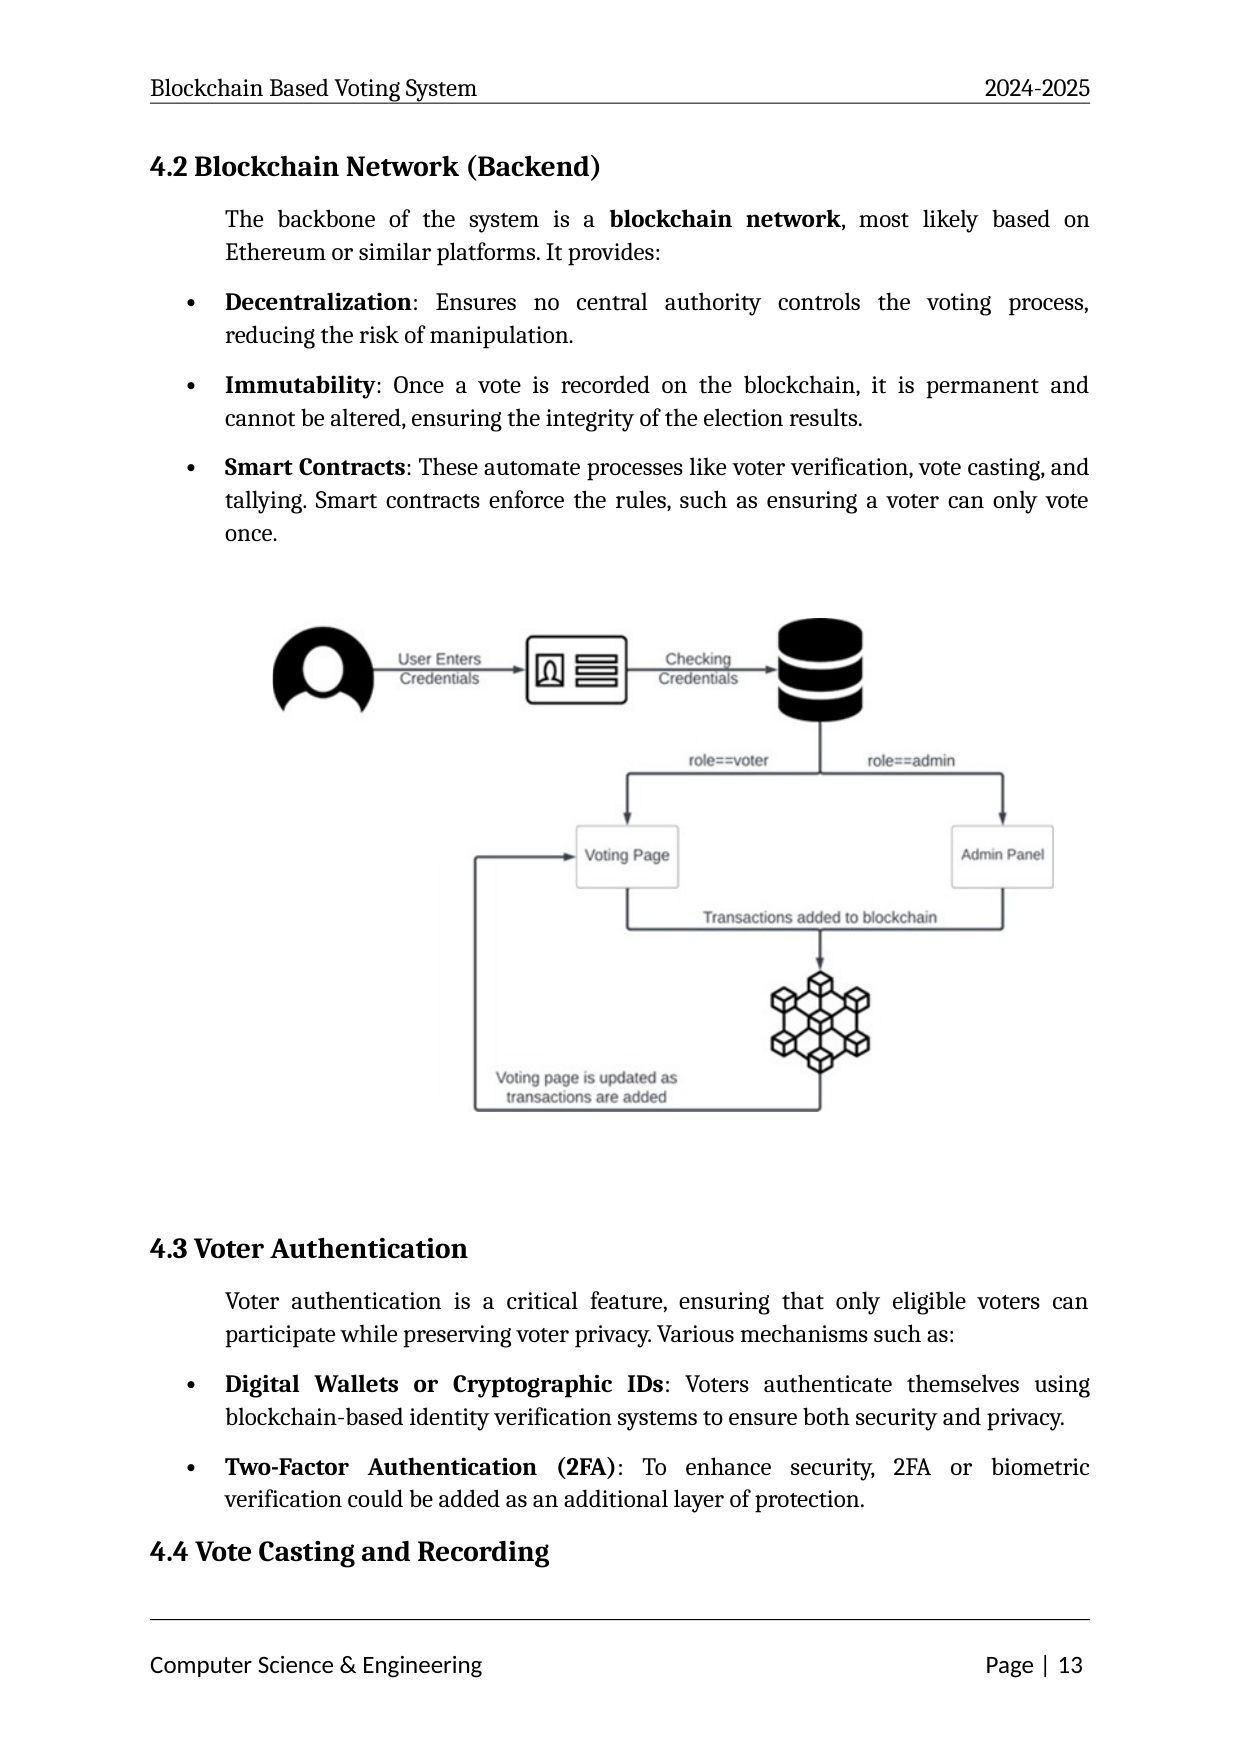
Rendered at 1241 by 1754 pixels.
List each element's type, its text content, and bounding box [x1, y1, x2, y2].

text The backbone of the system is a blockchain network, most likely based on Ethereum or similar platforms. It provides: [225, 205, 1090, 267]
text 4.2 Blockchain Network (Backend) [150, 150, 1090, 183]
list Decentralization: Ensures no central authority controls the voting process, reducing the risk of manipulation. [187, 288, 1090, 350]
list Smart Contracts: These automate processes like voter verification, vote casting, and tallying. Smart contracts enforce the rules, such as ensuring a voter can only vote once. [187, 453, 1090, 548]
text 4.3 Voter Authentication [150, 1232, 1090, 1265]
list Digital Wallets or Cryptographic IDs: Voters authenticate themselves using blockchain-based identity verification systems to ensure both security and privacy. [187, 1370, 1090, 1431]
list Two-Factor Authentication (2FA): To enhance security, 2FA or biometric verification could be added as an additional layer of protection. [187, 1452, 1090, 1514]
text Voter authentication is a critical feature, ensuring that only eligible voters can participate while preserving voter privacy. Various mechanisms such as: [225, 1287, 1090, 1349]
picture [272, 618, 1054, 1112]
list Immutability: Once a vote is recorded on the blockchain, it is permanent and cannot be altered, ensuring the integrity of the election results. [187, 371, 1090, 432]
text 4.4 Vote Casting and Recording [150, 1535, 1090, 1569]
